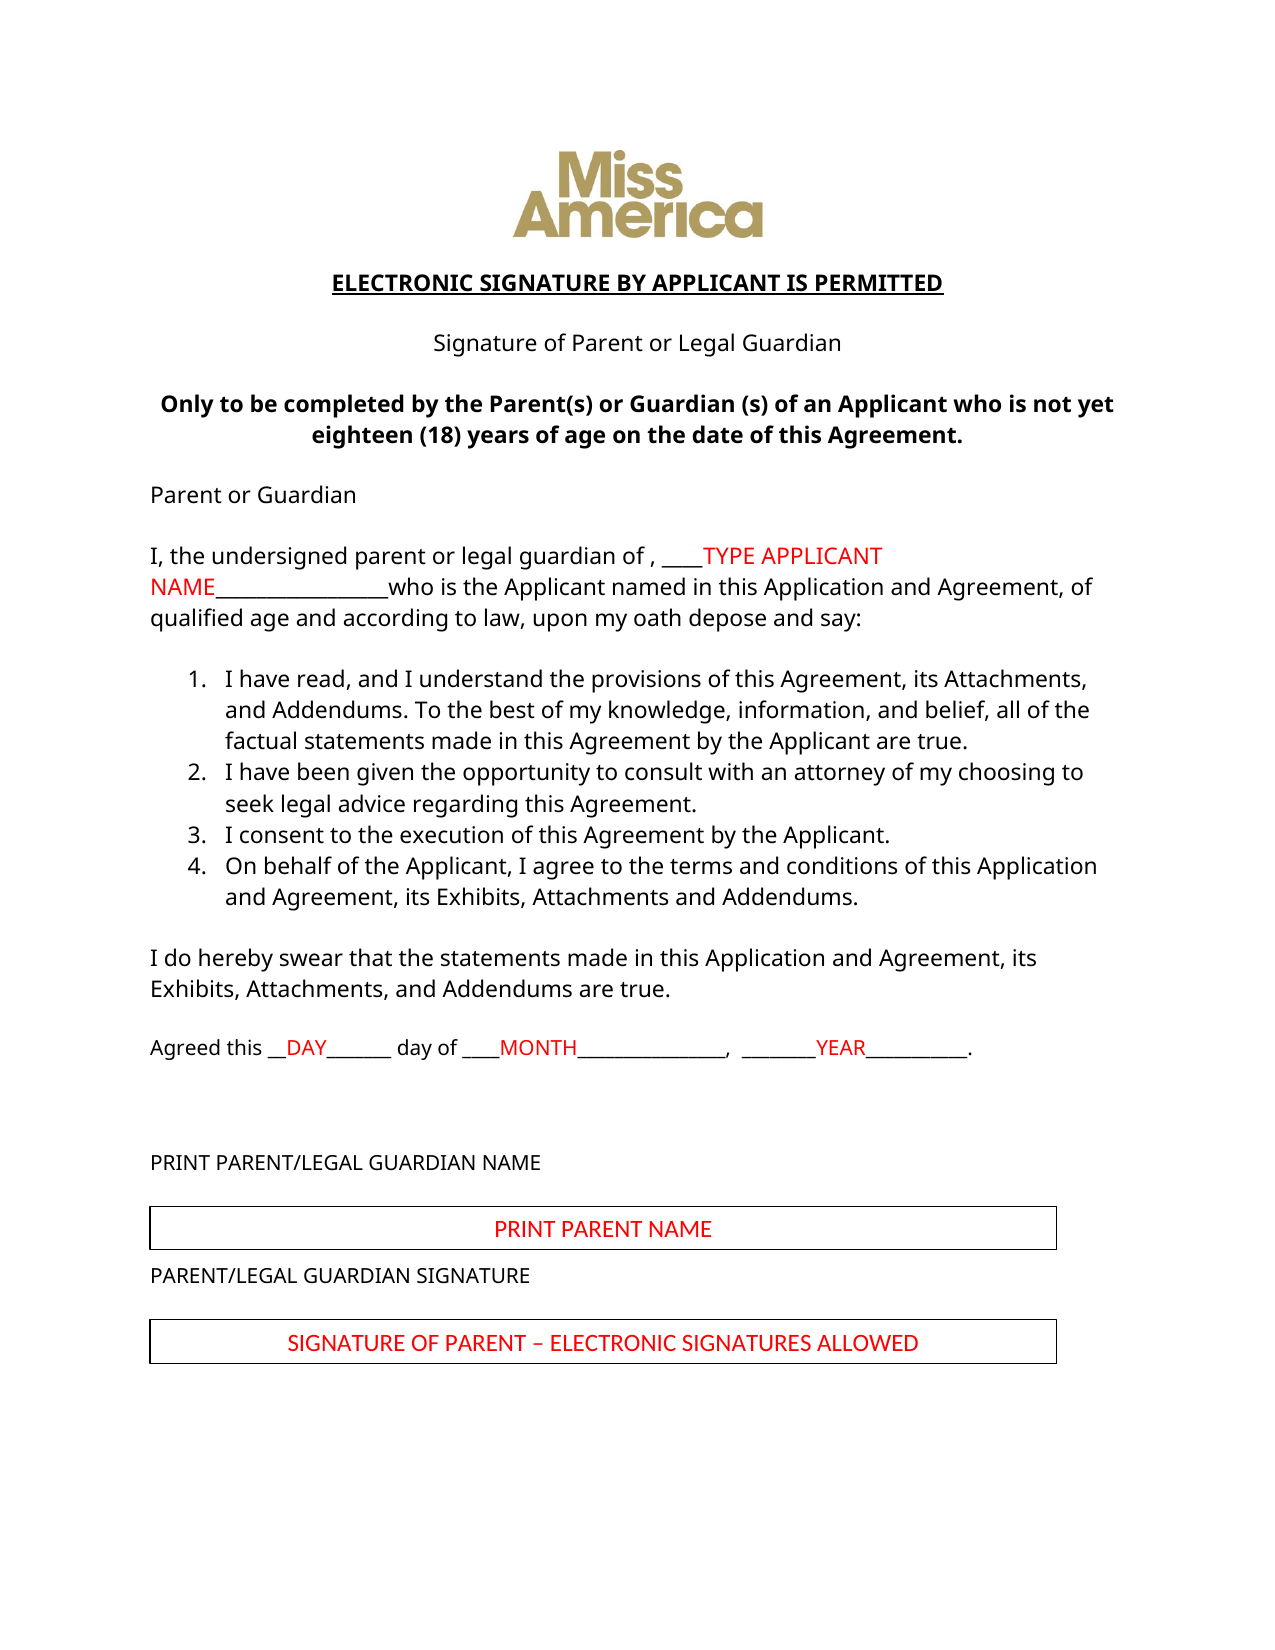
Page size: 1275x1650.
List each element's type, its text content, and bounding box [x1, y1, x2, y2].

text I do hereby swear that the statements made in this Application and Agreement, its Exhibits, Attachments, and Addendums are true. [150, 942, 1125, 1004]
list I have been given the opportunity to consult with an attorney of my choosing to seek legal advice regarding this Agreement. [187, 756, 1125, 819]
text Agreed this __DAY_______ day of ____MONTH________________, ________YEAR___________. [150, 1033, 1125, 1062]
text Parent or Guardian [150, 479, 1125, 510]
list On behalf of the Applicant, I agree to the terms and conditions of this Application and Agreement, its Exhibits, Attachments and Addendums. [187, 850, 1125, 912]
text I, the undersigned parent or legal guardian of , ____TYPE APPLICANT NAME_________________who is the Applicant named in this Application and Agreement, of qualified age and according to law, upon my oath depose and say: [150, 539, 1125, 633]
text Signature of Parent or Legal Guardian [150, 327, 1125, 358]
picture [512, 150, 763, 238]
text PARENT/LEGAL GUARDIAN SIGNATURE [150, 1262, 1125, 1290]
text PRINT PARENT/LEGAL GUARDIAN NAME [150, 1148, 1125, 1177]
list I consent to the execution of this Agreement by the Applicant. [187, 819, 1125, 850]
text Only to be completed by the Parent(s) or Guardian (s) of an Applicant who is not yet eighteen (18) years of age on the date of this Agreement. [150, 387, 1125, 450]
list I have read, and I understand the provisions of this Agreement, its Attachments, and Addendums. To the best of my knowledge, information, and belief, all of the factual statements made in this Agreement by the Applicant are true. [187, 662, 1125, 756]
text ELECTRONIC SIGNATURE BY APPLICANT IS PERMITTED [150, 267, 1125, 298]
